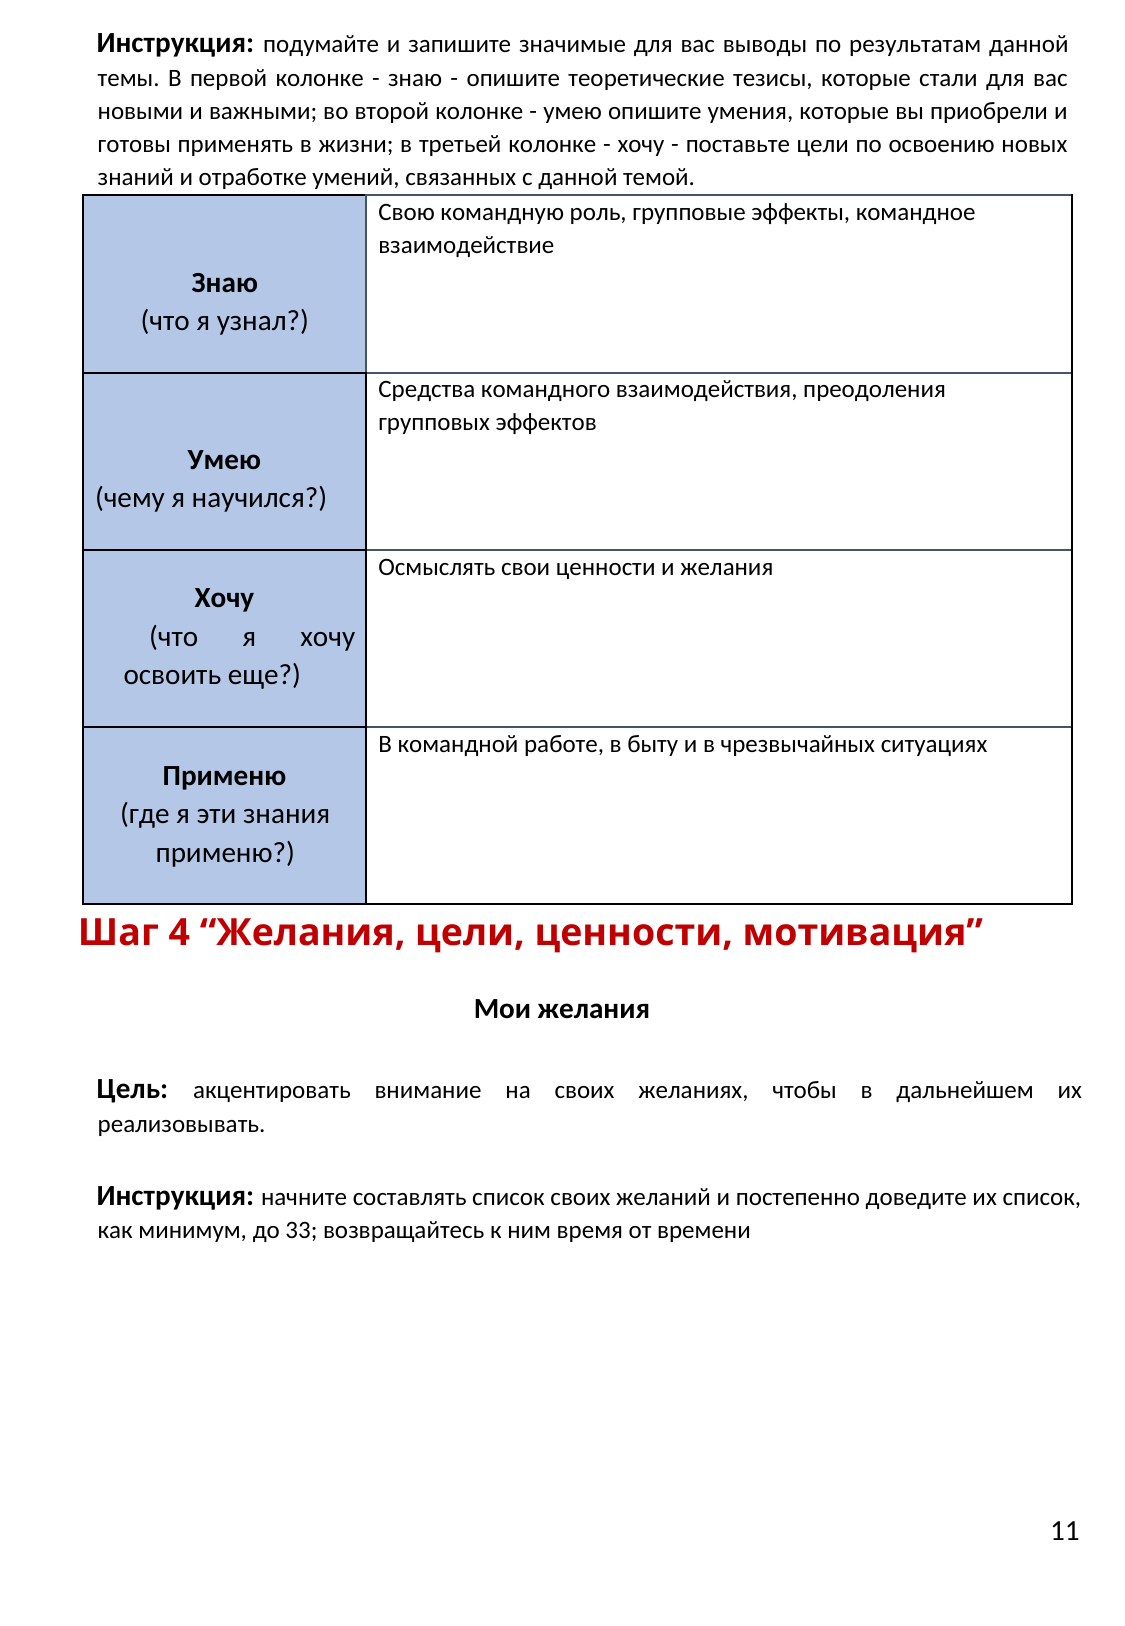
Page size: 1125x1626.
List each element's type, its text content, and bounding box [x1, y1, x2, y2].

table_cell Применю (где я эти знания применю?) [84, 728, 365, 903]
table_cell В командной работе, в быту и в чрезвычайных ситуациях [367, 728, 1071, 903]
table_header Знаю (что я узнал?) [84, 196, 365, 372]
table_cell Осмыслять свои ценности и желания [367, 551, 1071, 726]
subtitle Шаг 4 “Желания, цели, ценности, мотивация” [78, 905, 1082, 956]
text Инструкция: начните составлять список своих желаний и постепенно доведите их список, как минимум, до 33; возвращайтесь к ним время от времени [96, 1177, 1083, 1245]
text Цель: акцентировать внимание на своих желаниях, чтобы в дальнейшем их реализовывать. [96, 1070, 1083, 1138]
text Инструкция: подумайте и запишите значимые для вас выводы по результатам данной темы. В первой колонке - знаю - опишите теоретические тезисы, которые стали для вас новыми и важными; во второй колонке - умею опишите умения, которые вы приобрели и готовы применять в жизни; в третьей колонке - хочу - поставьте цели по освоению новых знаний и отработке умений, связанных с данной темой. [96, 24, 1069, 191]
table_cell Средства командного взаимодействия, преодоления групповых эффектов [367, 374, 1071, 549]
table_cell Умею (чему я научился?) [84, 374, 365, 549]
table_cell Хочу (что я хочу освоить еще?) [84, 551, 365, 726]
table_header Свою командную роль, групповые эффекты, командное взаимодействие [367, 196, 1071, 372]
subtitle Мои желания [137, 990, 986, 1026]
